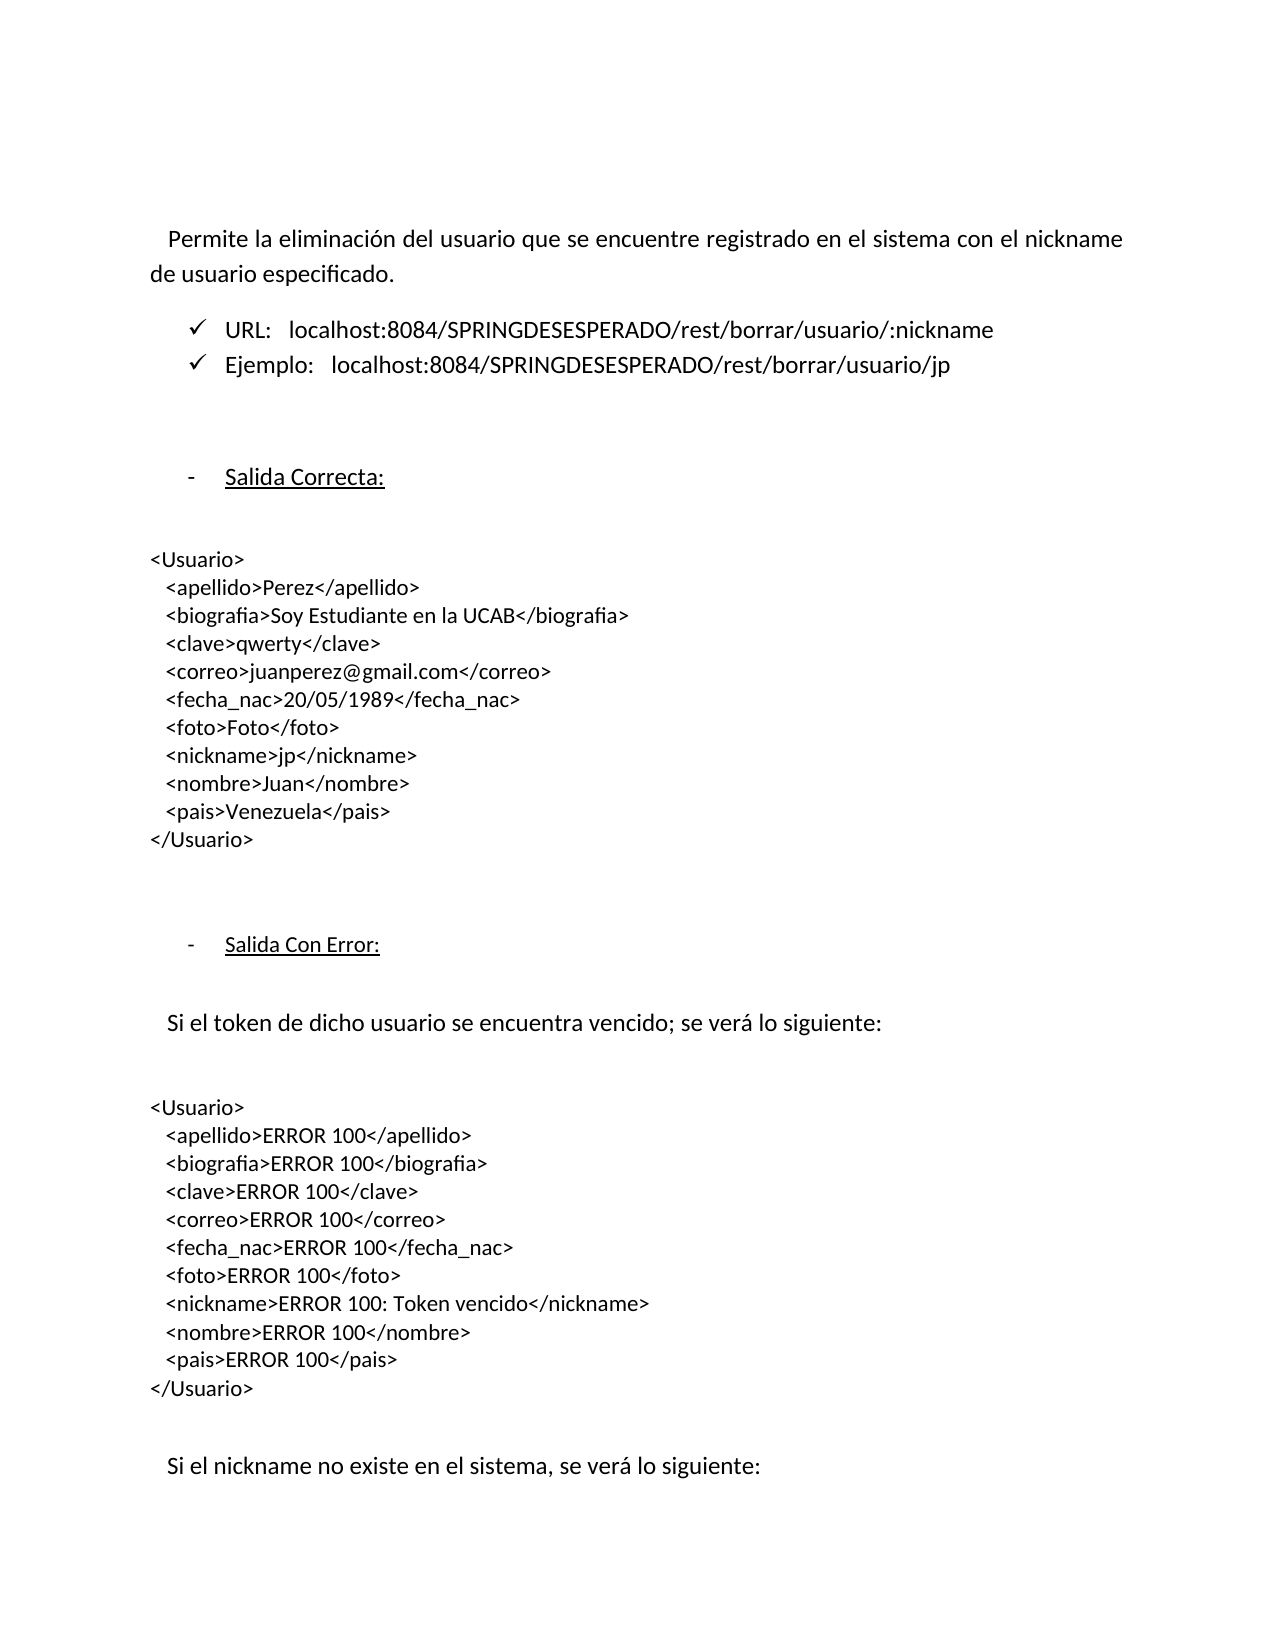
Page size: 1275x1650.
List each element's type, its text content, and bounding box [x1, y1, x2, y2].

text <nickname>ERROR 100: Token vencido</nickname> [150, 1289, 1125, 1318]
text <nickname>jp</nickname> [150, 741, 1125, 769]
text Si el nickname no existe en el sistema, se verá lo siguiente: [150, 1451, 1125, 1481]
text <fecha_nac>ERROR 100</fecha_nac> [150, 1233, 1125, 1262]
list Ejemplo: localhost:8084/SPRINGDESESPERADO/rest/borrar/usuario/jp [187, 349, 1125, 380]
text </Usuario> [150, 1374, 1125, 1402]
text <apellido>ERROR 100</apellido> [150, 1121, 1125, 1149]
text <foto>ERROR 100</foto> [150, 1262, 1125, 1289]
text <biografia>Soy Estudiante en la UCAB</biografia> [150, 601, 1125, 629]
text <Usuario> [150, 545, 1125, 573]
text <pais>ERROR 100</pais> [150, 1346, 1125, 1374]
text <nombre>Juan</nombre> [150, 769, 1125, 797]
text Si el token de dicho usuario se encuentra vencido; se verá lo siguiente: [150, 1007, 1125, 1037]
text <Usuario> [150, 1093, 1125, 1121]
text </Usuario> [150, 825, 1125, 853]
text <pais>Venezuela</pais> [150, 797, 1125, 825]
text <biografia>ERROR 100</biografia> [150, 1149, 1125, 1177]
text <correo>juanperez@gmail.com</correo> [150, 657, 1125, 685]
list URL: localhost:8084/SPRINGDESESPERADO/rest/borrar/usuario/:nickname [187, 314, 1125, 345]
text <foto>Foto</foto> [150, 713, 1125, 741]
list Salida Correcta: [187, 461, 1125, 492]
list Salida Con Error: [187, 930, 1125, 958]
text <nombre>ERROR 100</nombre> [150, 1318, 1125, 1346]
text Permite la eliminación del usuario que se encuentre registrado en el sistema con el nickname de usuario especificado. [150, 223, 1125, 289]
text <clave>ERROR 100</clave> [150, 1177, 1125, 1206]
text <fecha_nac>20/05/1989</fecha_nac> [150, 685, 1125, 713]
text <clave>qwerty</clave> [150, 629, 1125, 657]
text <apellido>Perez</apellido> [150, 573, 1125, 601]
text <correo>ERROR 100</correo> [150, 1206, 1125, 1233]
